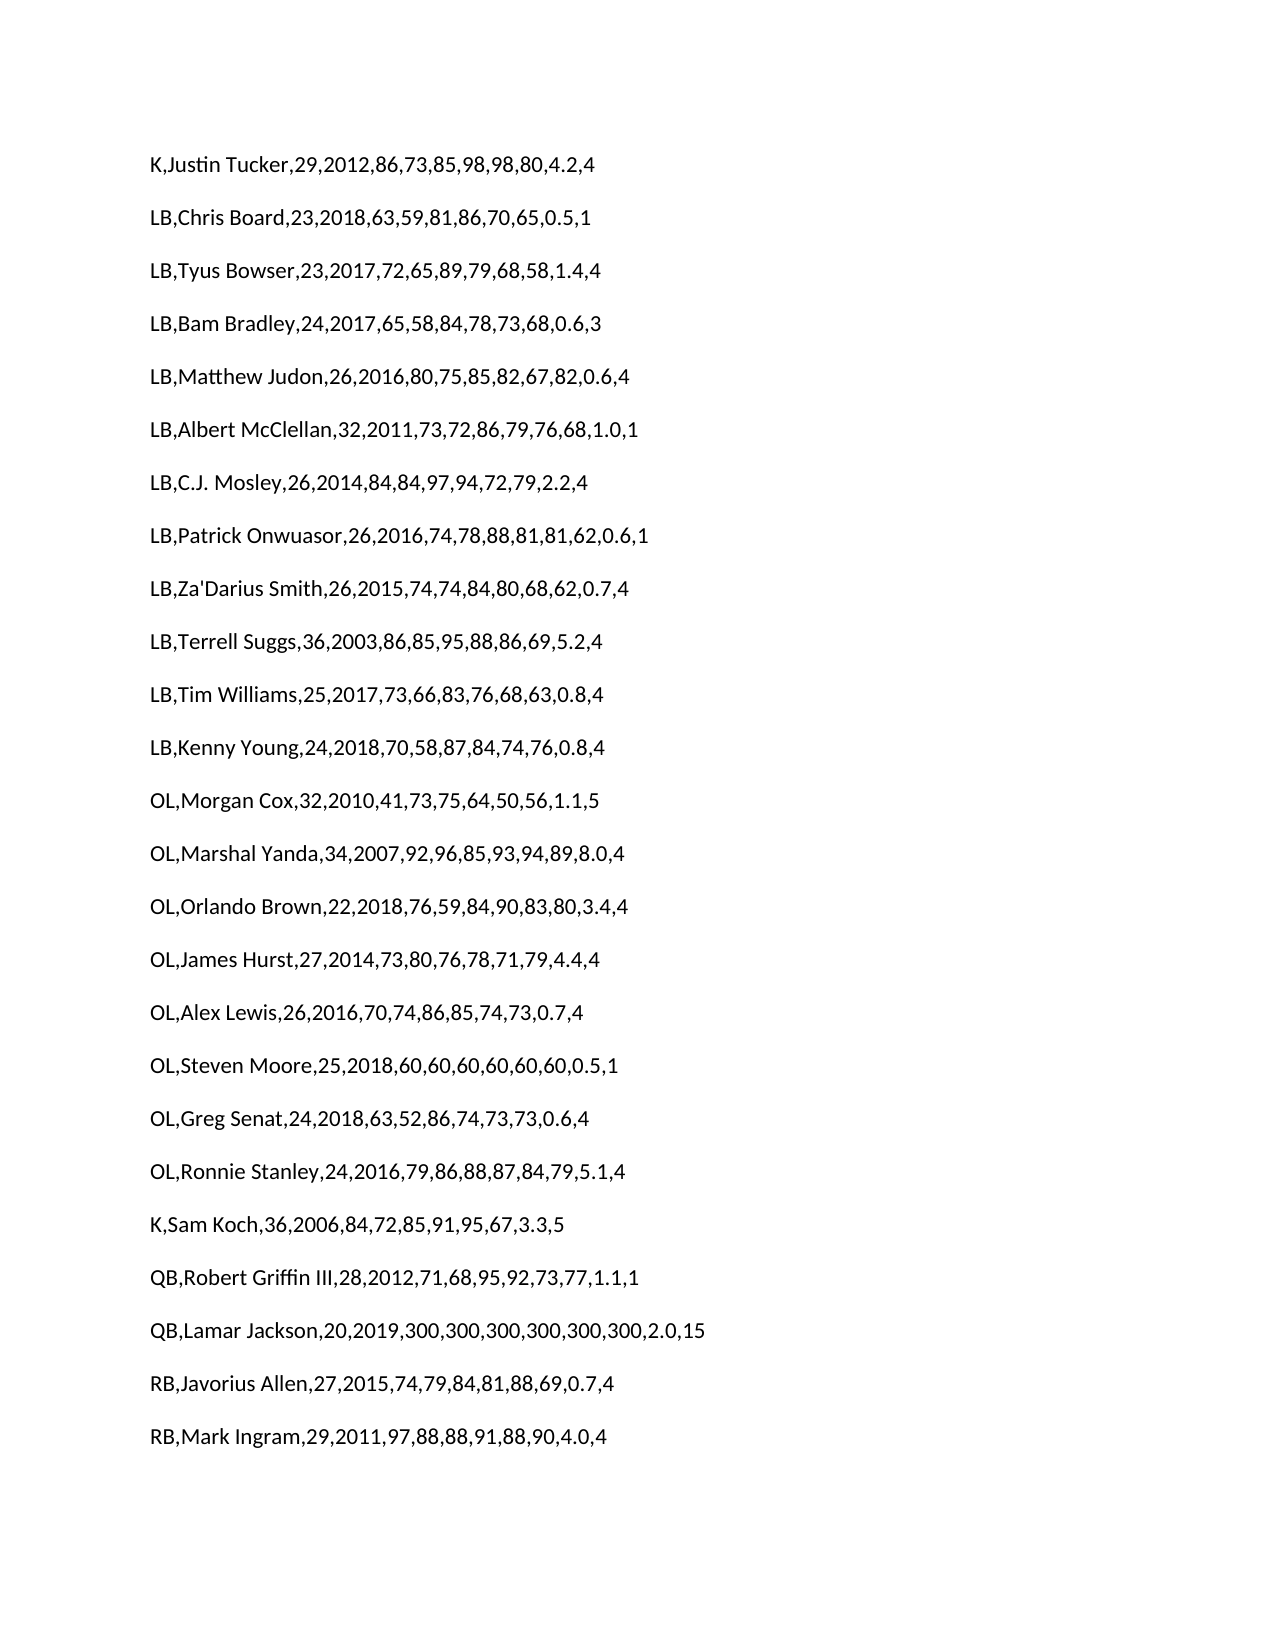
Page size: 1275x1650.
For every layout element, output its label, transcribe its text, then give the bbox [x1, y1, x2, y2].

text LB,Albert McClellan,32,2011,73,72,86,79,76,68,1.0,1 [150, 415, 1125, 443]
text K,Sam Koch,36,2006,84,72,85,91,95,67,3.3,5 [150, 1210, 1125, 1238]
text OL,Steven Moore,25,2018,60,60,60,60,60,60,0.5,1 [150, 1051, 1125, 1079]
text QB,Lamar Jackson,20,2019,300,300,300,300,300,300,2.0,15 [150, 1316, 1125, 1344]
text LB,Matthew Judon,26,2016,80,75,85,82,67,82,0.6,4 [150, 362, 1125, 390]
text OL,Marshal Yanda,34,2007,92,96,85,93,94,89,8.0,4 [150, 839, 1125, 867]
text LB,Tim Williams,25,2017,73,66,83,76,68,63,0.8,4 [150, 680, 1125, 708]
text LB,Bam Bradley,24,2017,65,58,84,78,73,68,0.6,3 [150, 309, 1125, 337]
text LB,Kenny Young,24,2018,70,58,87,84,74,76,0.8,4 [150, 733, 1125, 761]
text RB,Mark Ingram,29,2011,97,88,88,91,88,90,4.0,4 [150, 1422, 1125, 1451]
text OL,Greg Senat,24,2018,63,52,86,74,73,73,0.6,4 [150, 1104, 1125, 1132]
text K,Justin Tucker,29,2012,86,73,85,98,98,80,4.2,4 [150, 150, 1125, 178]
text QB,Robert Griffin III,28,2012,71,68,95,92,73,77,1.1,1 [150, 1263, 1125, 1291]
text OL,Morgan Cox,32,2010,41,73,75,64,50,56,1.1,5 [150, 786, 1125, 814]
text LB,Tyus Bowser,23,2017,72,65,89,79,68,58,1.4,4 [150, 256, 1125, 284]
text LB,C.J. Mosley,26,2014,84,84,97,94,72,79,2.2,4 [150, 468, 1125, 496]
text LB,Patrick Onwuasor,26,2016,74,78,88,81,81,62,0.6,1 [150, 521, 1125, 549]
text OL,Orlando Brown,22,2018,76,59,84,90,83,80,3.4,4 [150, 892, 1125, 920]
text OL,Ronnie Stanley,24,2016,79,86,88,87,84,79,5.1,4 [150, 1157, 1125, 1185]
text OL,James Hurst,27,2014,73,80,76,78,71,79,4.4,4 [150, 945, 1125, 973]
text LB,Terrell Suggs,36,2003,86,85,95,88,86,69,5.2,4 [150, 627, 1125, 655]
text OL,Alex Lewis,26,2016,70,74,86,85,74,73,0.7,4 [150, 998, 1125, 1026]
text RB,Javorius Allen,27,2015,74,79,84,81,88,69,0.7,4 [150, 1369, 1125, 1397]
text LB,Za'Darius Smith,26,2015,74,74,84,80,68,62,0.7,4 [150, 574, 1125, 602]
text LB,Chris Board,23,2018,63,59,81,86,70,65,0.5,1 [150, 203, 1125, 231]
